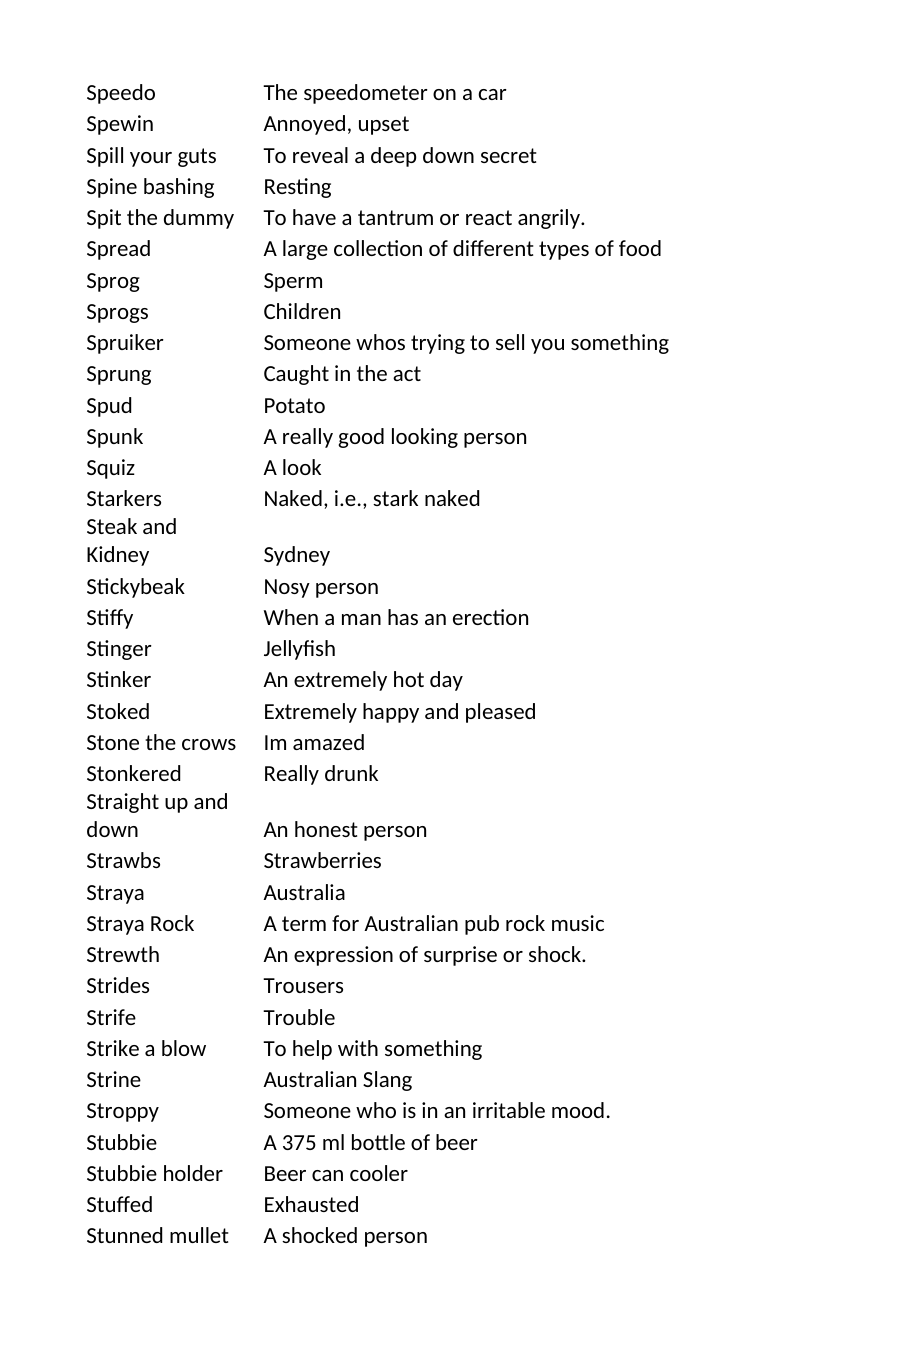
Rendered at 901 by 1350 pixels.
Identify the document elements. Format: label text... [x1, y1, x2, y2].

table_cell To help with something [252, 1031, 900, 1062]
table_cell Strewth [75, 937, 252, 968]
table_cell A shocked person [252, 1218, 900, 1249]
table_cell Strine [75, 1062, 252, 1093]
table_cell Sperm [252, 263, 900, 294]
table_cell Straight up and down [75, 787, 252, 843]
table_cell Stone the crows [75, 725, 252, 756]
table_cell Really drunk [252, 756, 900, 787]
table_cell Sprung [75, 356, 252, 387]
table_cell Someone whos trying to sell you something [252, 325, 900, 356]
table_cell Australian Slang [252, 1062, 900, 1093]
table_cell Australia [252, 875, 900, 906]
table_cell Sprogs [75, 294, 252, 325]
table_cell A term for Australian pub rock music [252, 906, 900, 937]
table_cell An honest person [252, 787, 900, 843]
table_cell Spill your guts [75, 138, 252, 169]
table_cell Stinger [75, 631, 252, 662]
table_cell A large collection of different types of food [252, 231, 900, 262]
table_cell Straya Rock [75, 906, 252, 937]
table_cell Beer can cooler [252, 1156, 900, 1187]
table_cell Stonkered [75, 756, 252, 787]
table_cell Stubbie [75, 1125, 252, 1156]
table_cell The speedometer on a car [252, 75, 900, 106]
table_cell Squiz [75, 450, 252, 481]
table_cell Strike a blow [75, 1031, 252, 1062]
table_cell Stickybeak [75, 569, 252, 600]
table_cell Strides [75, 968, 252, 999]
table_cell Steak and Kidney [75, 512, 252, 568]
table_cell Im amazed [252, 725, 900, 756]
table_cell Speedo [75, 75, 252, 106]
table_cell Strawberries [252, 843, 900, 874]
table_cell Children [252, 294, 900, 325]
table_cell A really good looking person [252, 419, 900, 450]
table_cell Stroppy [75, 1093, 252, 1124]
table_cell Spunk [75, 419, 252, 450]
table_cell Strife [75, 1000, 252, 1031]
table_cell Stoked [75, 694, 252, 725]
table_cell Extremely happy and pleased [252, 694, 900, 725]
table_cell Trousers [252, 968, 900, 999]
table_cell Stuffed [75, 1187, 252, 1218]
table_cell Spruiker [75, 325, 252, 356]
table_cell Straya [75, 875, 252, 906]
table_cell Someone who is in an irritable mood. [252, 1093, 900, 1124]
table_cell Trouble [252, 1000, 900, 1031]
table_cell Stubbie holder [75, 1156, 252, 1187]
table_cell Strawbs [75, 843, 252, 874]
table_cell Sydney [252, 512, 900, 568]
table_cell An expression of surprise or shock. [252, 937, 900, 968]
table_cell Exhausted [252, 1187, 900, 1218]
table_cell Spit the dummy [75, 200, 252, 231]
table_cell Spine bashing [75, 169, 252, 200]
table_cell Stinker [75, 662, 252, 693]
table_cell Spud [75, 387, 252, 419]
table_cell An extremely hot day [252, 662, 900, 693]
table_cell Stunned mullet [75, 1218, 252, 1249]
table_cell Annoyed, upset [252, 106, 900, 137]
table_cell Starkers [75, 481, 252, 512]
table_cell To reveal a deep down secret [252, 138, 900, 169]
table_cell Potato [252, 387, 900, 419]
table_cell Stiffy [75, 600, 252, 631]
table_cell Spewin [75, 106, 252, 137]
table_cell When a man has an erection [252, 600, 900, 631]
table_cell Nosy person [252, 569, 900, 600]
table_cell A look [252, 450, 900, 481]
table_cell Jellyfish [252, 631, 900, 662]
table_cell A 375 ml bottle of beer [252, 1125, 900, 1156]
table_cell Naked, i.e., stark naked [252, 481, 900, 512]
table_cell Sprog [75, 263, 252, 294]
table_cell Spread [75, 231, 252, 262]
table_cell Caught in the act [252, 356, 900, 387]
table_cell Resting [252, 169, 900, 200]
table_cell To have a tantrum or react angrily. [252, 200, 900, 231]
